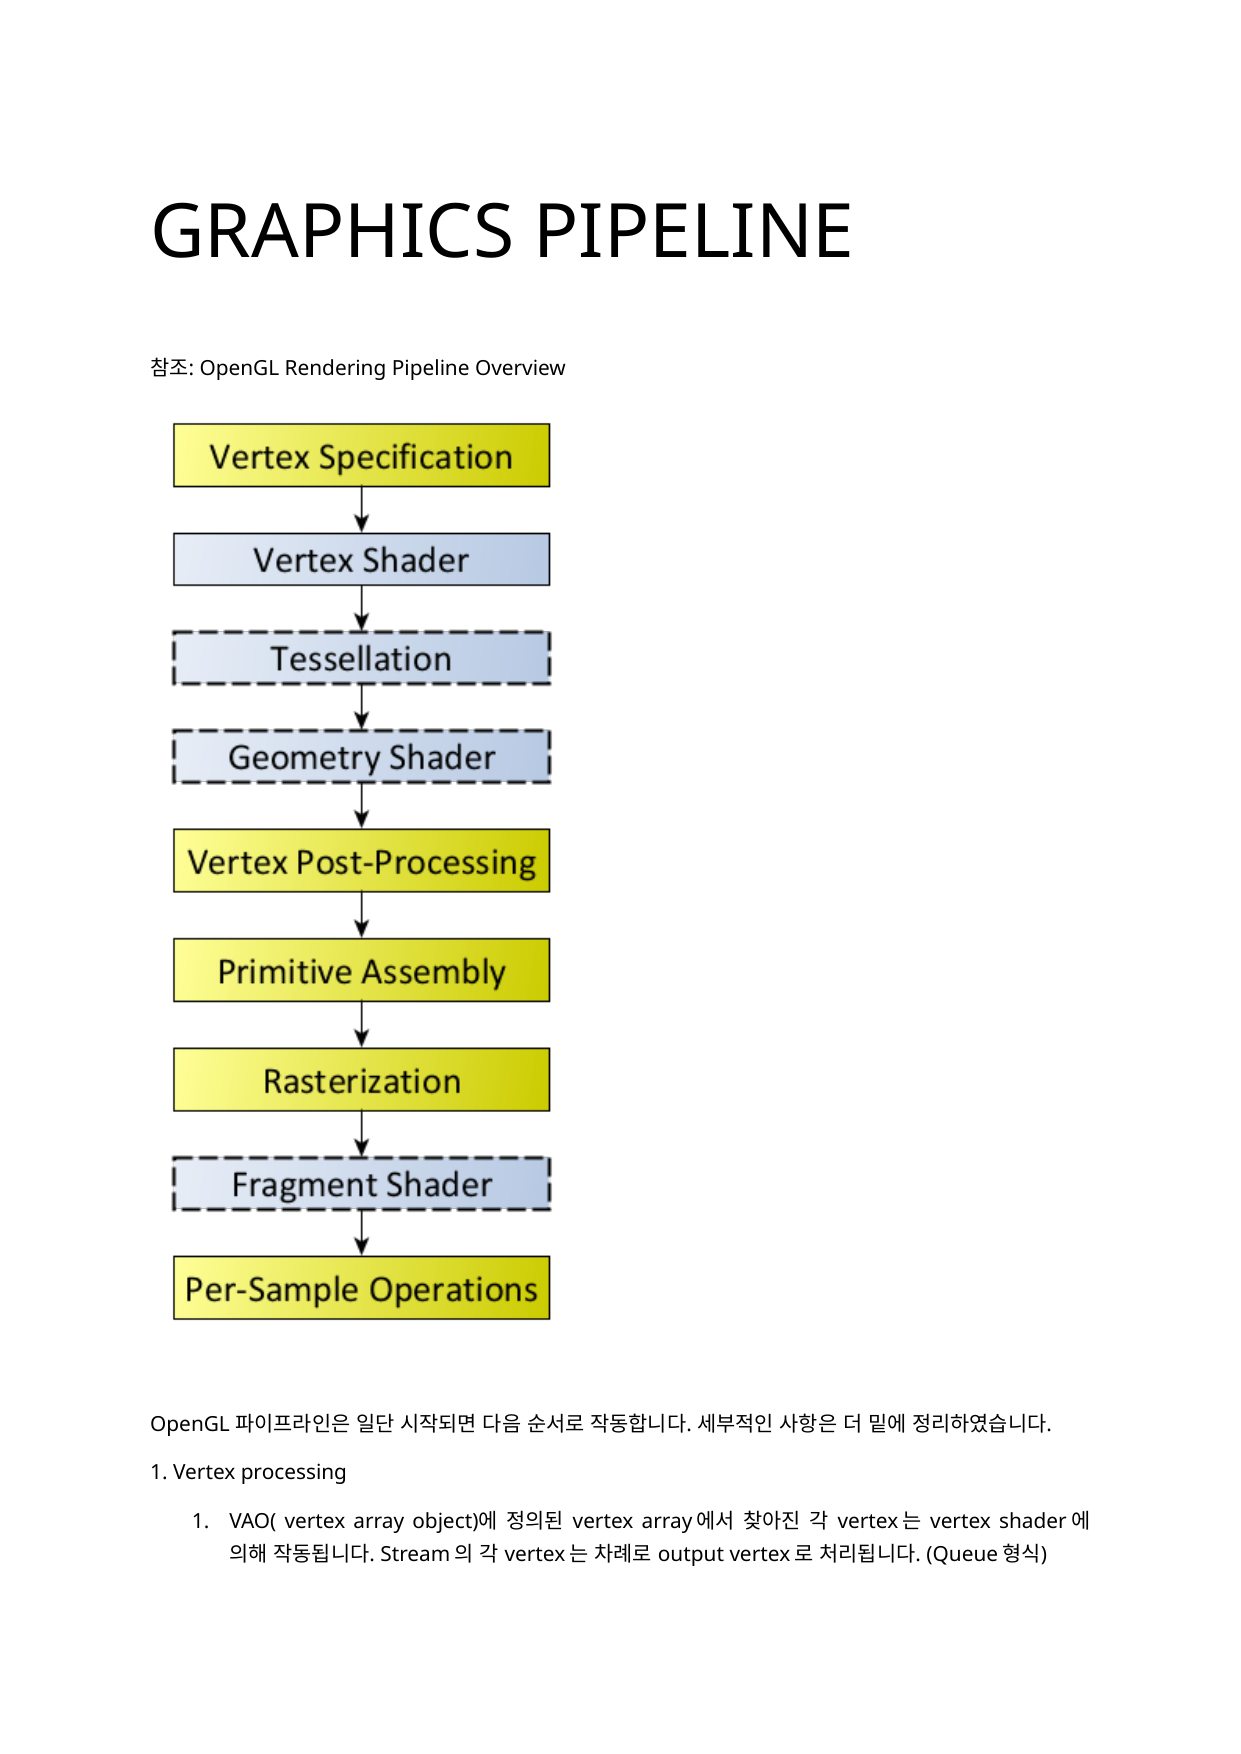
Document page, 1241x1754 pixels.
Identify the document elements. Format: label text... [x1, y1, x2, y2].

text 1. Vertex processing [150, 1457, 1090, 1485]
text OpenGL 파이프라인은 일단 시작되면 다음 순서로 작동합니다. 세부적인 사항은 더 밑에 정리하였습니다. [150, 1408, 1090, 1438]
text GRAPHICS PIPELINE [150, 177, 1090, 279]
text 참조: OpenGL Rendering Pipeline Overview [150, 351, 1090, 382]
picture [150, 400, 574, 1342]
list VAO( vertex array object)에 정의된 vertex array에서 찾아진 각 vertex는 vertex shader에 의해 작동됩니다. Stream의 각 vertex는 차례로 output vertex로 처리됩니다. (Queue형식) [192, 1504, 1090, 1567]
